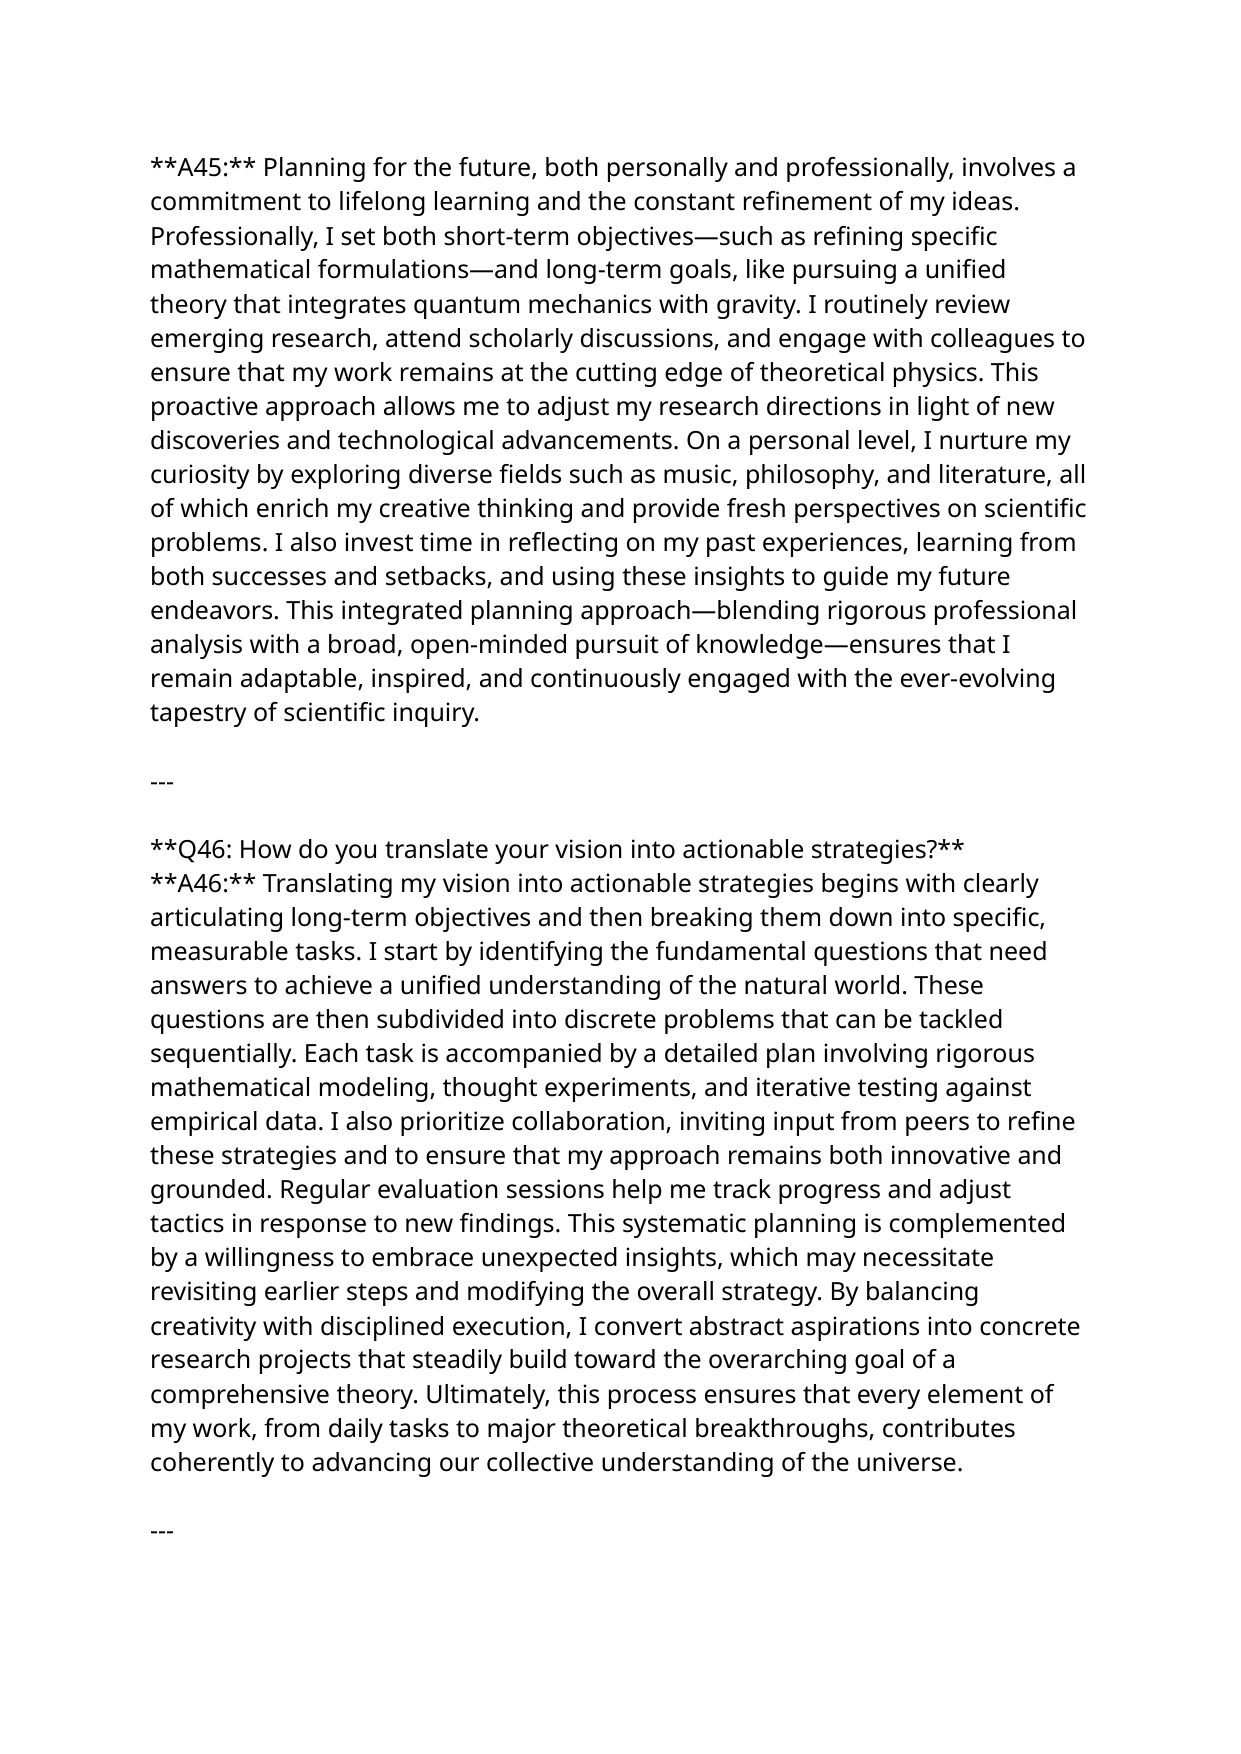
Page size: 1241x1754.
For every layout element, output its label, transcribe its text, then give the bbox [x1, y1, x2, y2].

text --- [150, 763, 1090, 797]
text **Q46: How do you translate your vision into actionable strategies?** [150, 831, 1090, 865]
text **A46:** Translating my vision into actionable strategies begins with clearly articulating long-term objectives and then breaking them down into specific, measurable tasks. I start by identifying the fundamental questions that need answers to achieve a unified understanding of the natural world. These questions are then subdivided into discrete problems that can be tackled sequentially. Each task is accompanied by a detailed plan involving rigorous mathematical modeling, thought experiments, and iterative testing against empirical data. I also prioritize collaboration, inviting input from peers to refine these strategies and to ensure that my approach remains both innovative and grounded. Regular evaluation sessions help me track progress and adjust tactics in response to new findings. This systematic planning is complemented by a willingness to embrace unexpected insights, which may necessitate revisiting earlier steps and modifying the overall strategy. By balancing creativity with disciplined execution, I convert abstract aspirations into concrete research projects that steadily build toward the overarching goal of a comprehensive theory. Ultimately, this process ensures that every element of my work, from daily tasks to major theoretical breakthroughs, contributes coherently to advancing our collective understanding of the universe. [150, 865, 1090, 1478]
text --- [150, 1512, 1090, 1547]
text **A45:** Planning for the future, both personally and professionally, involves a commitment to lifelong learning and the constant refinement of my ideas. Professionally, I set both short-term objectives—such as refining specific mathematical formulations—and long-term goals, like pursuing a unified theory that integrates quantum mechanics with gravity. I routinely review emerging research, attend scholarly discussions, and engage with colleagues to ensure that my work remains at the cutting edge of theoretical physics. This proactive approach allows me to adjust my research directions in light of new discoveries and technological advancements. On a personal level, I nurture my curiosity by exploring diverse fields such as music, philosophy, and literature, all of which enrich my creative thinking and provide fresh perspectives on scientific problems. I also invest time in reflecting on my past experiences, learning from both successes and setbacks, and using these insights to guide my future endeavors. This integrated planning approach—blending rigorous professional analysis with a broad, open-minded pursuit of knowledge—ensures that I remain adaptable, inspired, and continuously engaged with the ever-evolving tapestry of scientific inquiry. [150, 150, 1090, 729]
